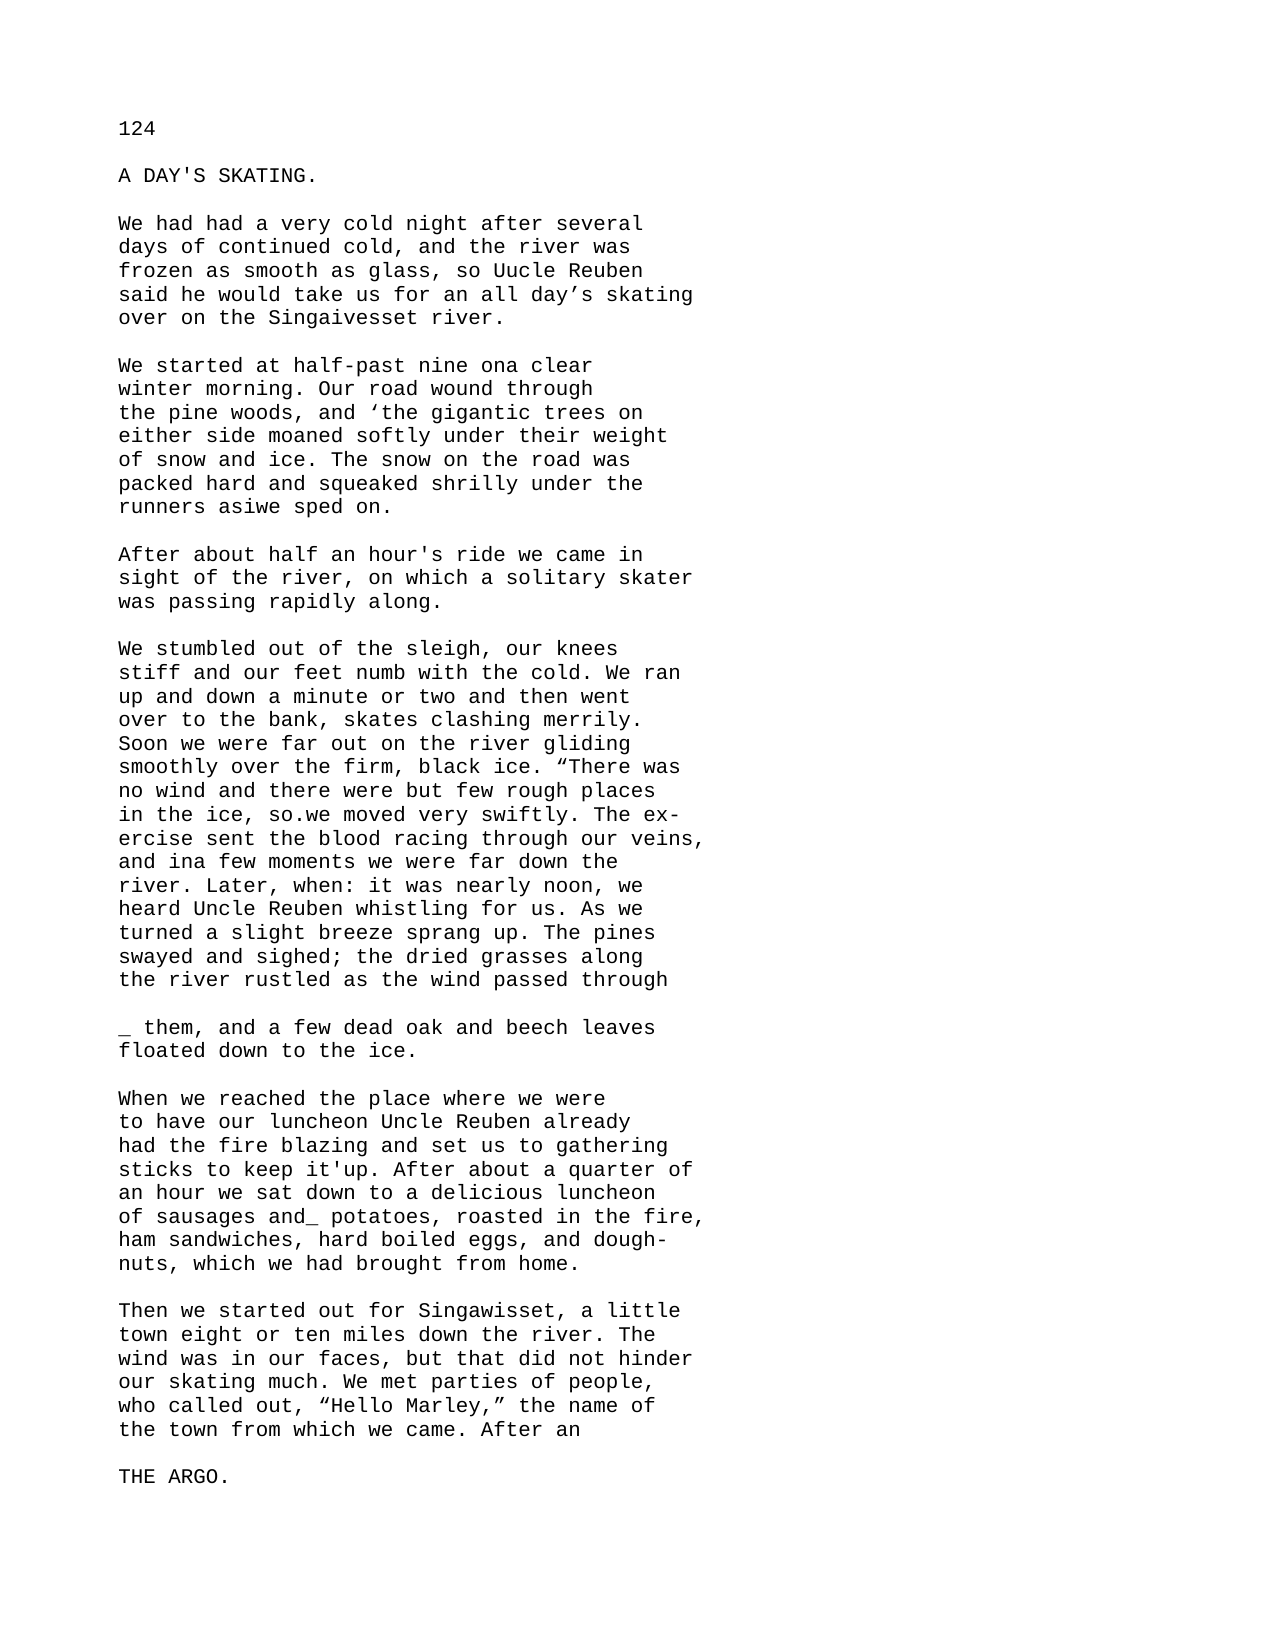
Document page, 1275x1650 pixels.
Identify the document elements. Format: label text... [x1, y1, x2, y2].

text Then we started out for Singawisset, a little [118, 1300, 1157, 1324]
text THE ARGO. [118, 1466, 1157, 1489]
text heard Uncle Reuben whistling for us. As we [118, 898, 1157, 922]
text town eight or ten miles down the river. The [118, 1324, 1157, 1348]
text We had had a very cold night after several [118, 213, 1157, 236]
text swayed and sighed; the dried grasses along [118, 946, 1157, 969]
text and ina few moments we were far down the [118, 851, 1157, 875]
text runners asiwe sped on. [118, 496, 1157, 520]
text _ them, and a few dead oak and beech leaves [118, 1017, 1157, 1040]
text Soon we were far out on the river gliding [118, 733, 1157, 757]
text sticks to keep it'up. After about a quarter of [118, 1158, 1157, 1182]
text up and down a minute or two and then went [118, 686, 1157, 709]
text to have our luncheon Uncle Reuben already [118, 1111, 1157, 1135]
text said he would take us for an all day’s skating [118, 284, 1157, 307]
text wind was in our faces, but that did not hinder [118, 1348, 1157, 1371]
text days of continued cold, and the river was [118, 236, 1157, 260]
text no wind and there were but few rough places [118, 780, 1157, 804]
text over on the Singaivesset river. [118, 307, 1157, 331]
text ham sandwiches, hard boiled eggs, and dough- [118, 1229, 1157, 1253]
text turned a slight breeze sprang up. The pines [118, 922, 1157, 946]
text in the ice, so.we moved very swiftly. The ex- [118, 804, 1157, 827]
text the pine woods, and ‘the gigantic trees on [118, 402, 1157, 426]
text frozen as smooth as glass, so Uucle Reuben [118, 260, 1157, 284]
text of sausages and_ potatoes, roasted in the fire, [118, 1206, 1157, 1229]
text was passing rapidly along. [118, 591, 1157, 615]
text When we reached the place where we were [118, 1088, 1157, 1111]
text an hour we sat down to a delicious luncheon [118, 1182, 1157, 1206]
text We stumbled out of the sleigh, our knees [118, 638, 1157, 662]
text smoothly over the firm, black ice. “There was [118, 757, 1157, 780]
text over to the bank, skates clashing merrily. [118, 709, 1157, 733]
text stiff and our feet numb with the cold. We ran [118, 662, 1157, 686]
text had the fire blazing and set us to gathering [118, 1135, 1157, 1158]
text our skating much. We met parties of people, [118, 1371, 1157, 1395]
text packed hard and squeaked shrilly under the [118, 473, 1157, 496]
text A DAY'S SKATING. [118, 165, 1157, 189]
text We started at half-past nine ona clear [118, 354, 1157, 378]
text floated down to the ice. [118, 1040, 1157, 1064]
text ercise sent the blood racing through our veins, [118, 827, 1157, 851]
text either side moaned softly under their weight [118, 426, 1157, 449]
text who called out, “Hello Marley,” the name of [118, 1395, 1157, 1419]
text the river rustled as the wind passed through [118, 969, 1157, 993]
text river. Later, when: it was nearly noon, we [118, 875, 1157, 898]
text After about half an hour's ride we came in [118, 544, 1157, 567]
text sight of the river, on which a solitary skater [118, 567, 1157, 591]
text 124 [118, 118, 1157, 142]
text nuts, which we had brought from home. [118, 1253, 1157, 1277]
text the town from which we came. After an [118, 1419, 1157, 1442]
text of snow and ice. The snow on the road was [118, 449, 1157, 473]
text winter morning. Our road wound through [118, 378, 1157, 402]
